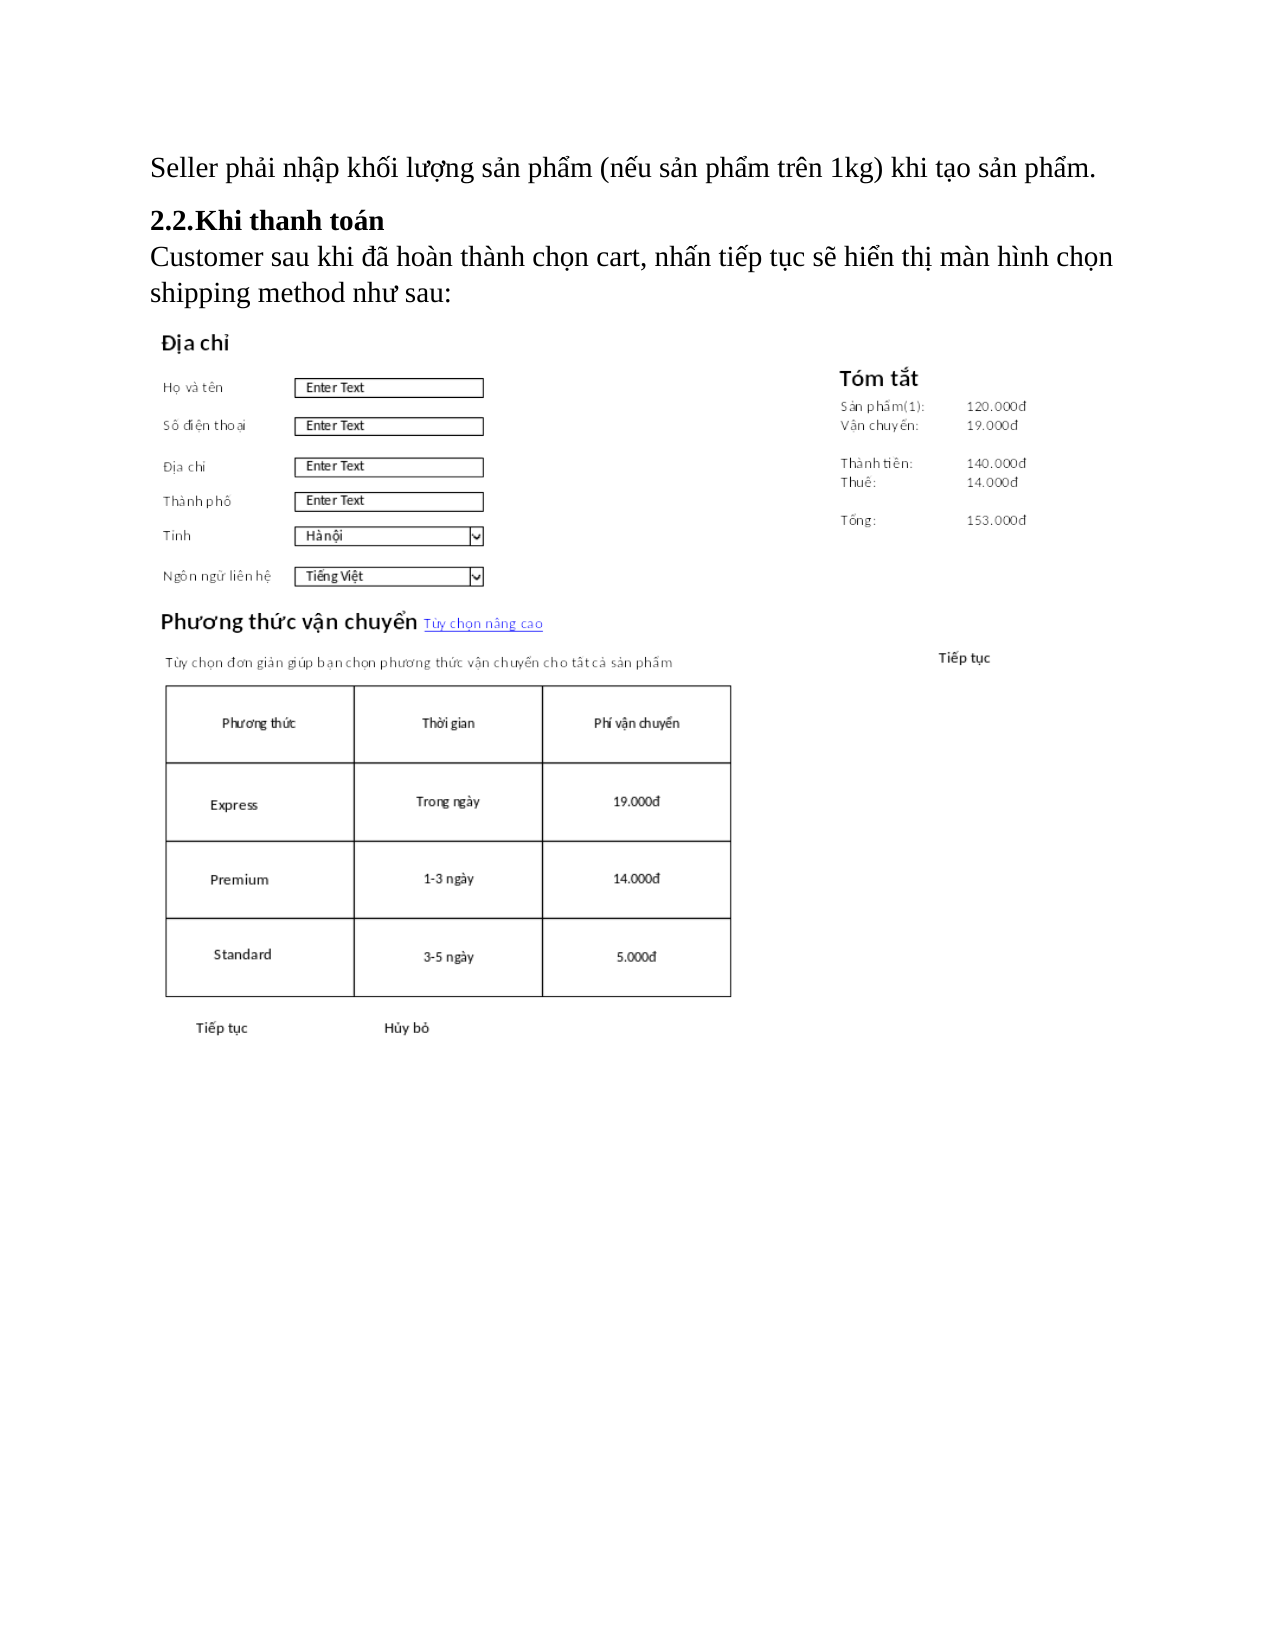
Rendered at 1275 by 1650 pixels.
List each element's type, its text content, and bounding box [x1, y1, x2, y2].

text Seller phải nhập khối lượng sản phẩm (nếu sản phẩm trên 1kg) khi tạo sản phẩm. [150, 150, 1125, 183]
subtitle Khi thanh toán [150, 203, 1125, 236]
text Customer sau khi đã hoàn thành chọn cart, nhấn tiếp tục sẽ hiển thị màn hình chọn shipping method như sau: [150, 239, 1125, 309]
